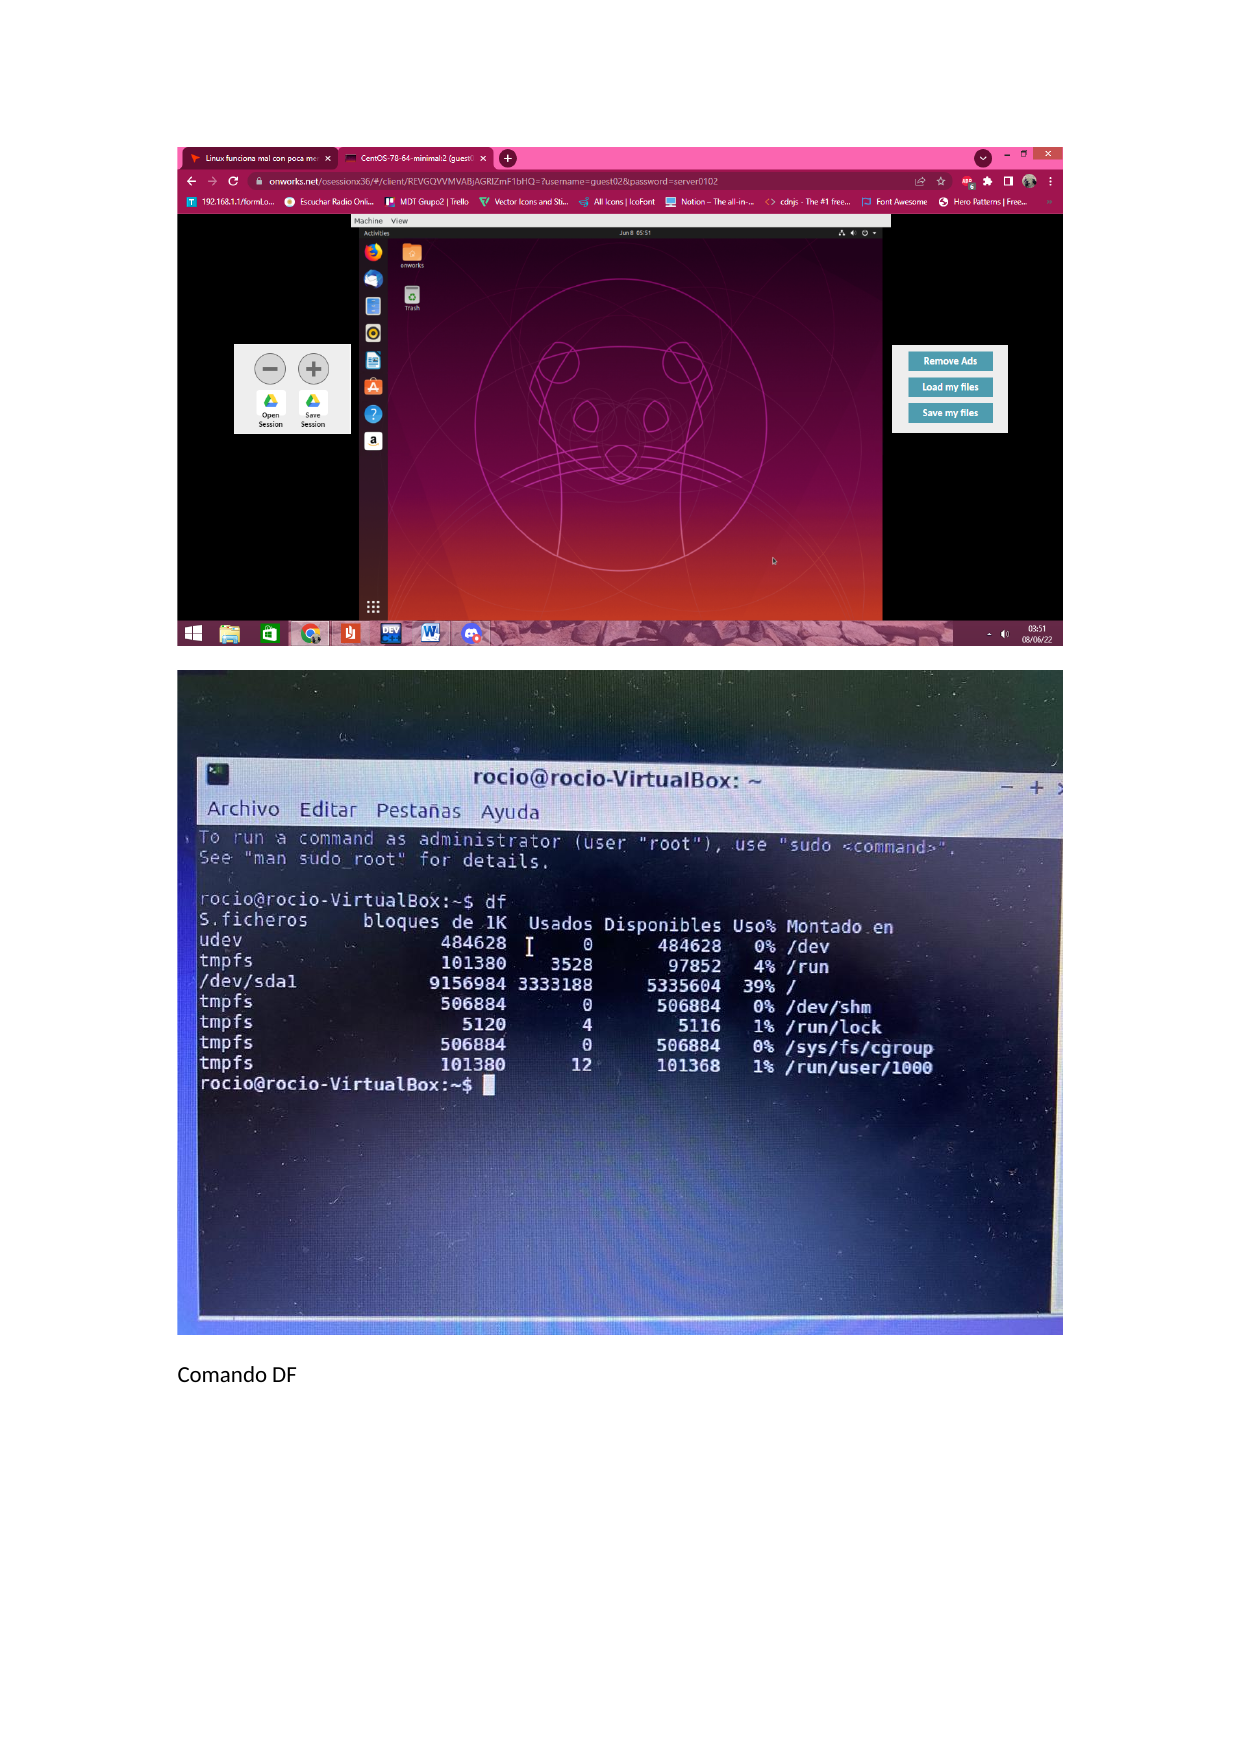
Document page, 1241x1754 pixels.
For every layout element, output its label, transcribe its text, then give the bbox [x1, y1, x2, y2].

picture [177, 670, 1063, 1335]
picture [177, 147, 1063, 646]
text Comando DF [177, 1360, 1063, 1388]
